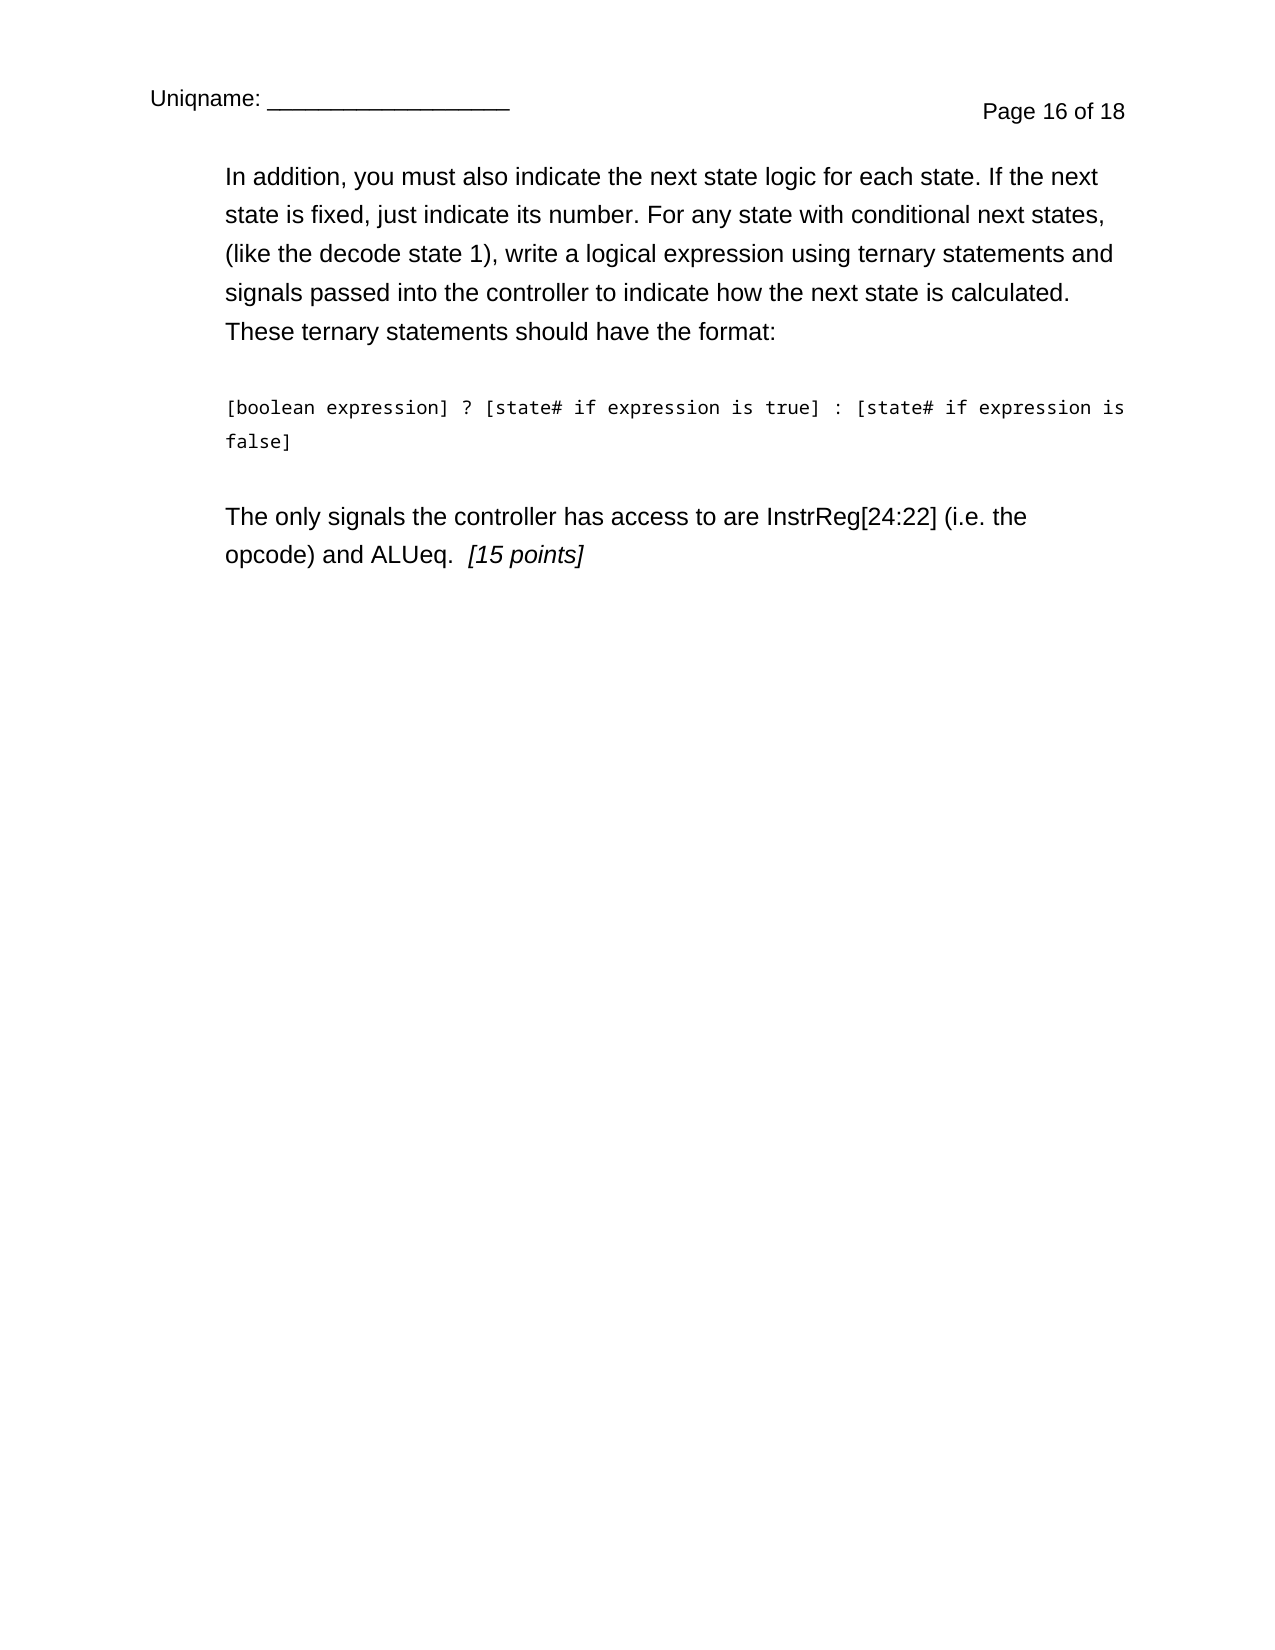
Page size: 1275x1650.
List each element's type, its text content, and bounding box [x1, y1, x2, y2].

text In addition, you must also indicate the next state logic for each state. If the next state is fixed, just indicate its number. For any state with conditional next states, (like the decode state 1), write a logical expression using ternary statements and signals passed into the controller to indicate how the next state is calculated. These ternary statements should have the format: [225, 161, 1125, 345]
text [boolean expression] ? [state# if expression is true] : [state# if expression is false] [225, 394, 1125, 454]
text The only signals the controller has access to are InstrReg[24:22] (i.e. the opcode) and ALUeq. [15 points] [225, 501, 1125, 569]
